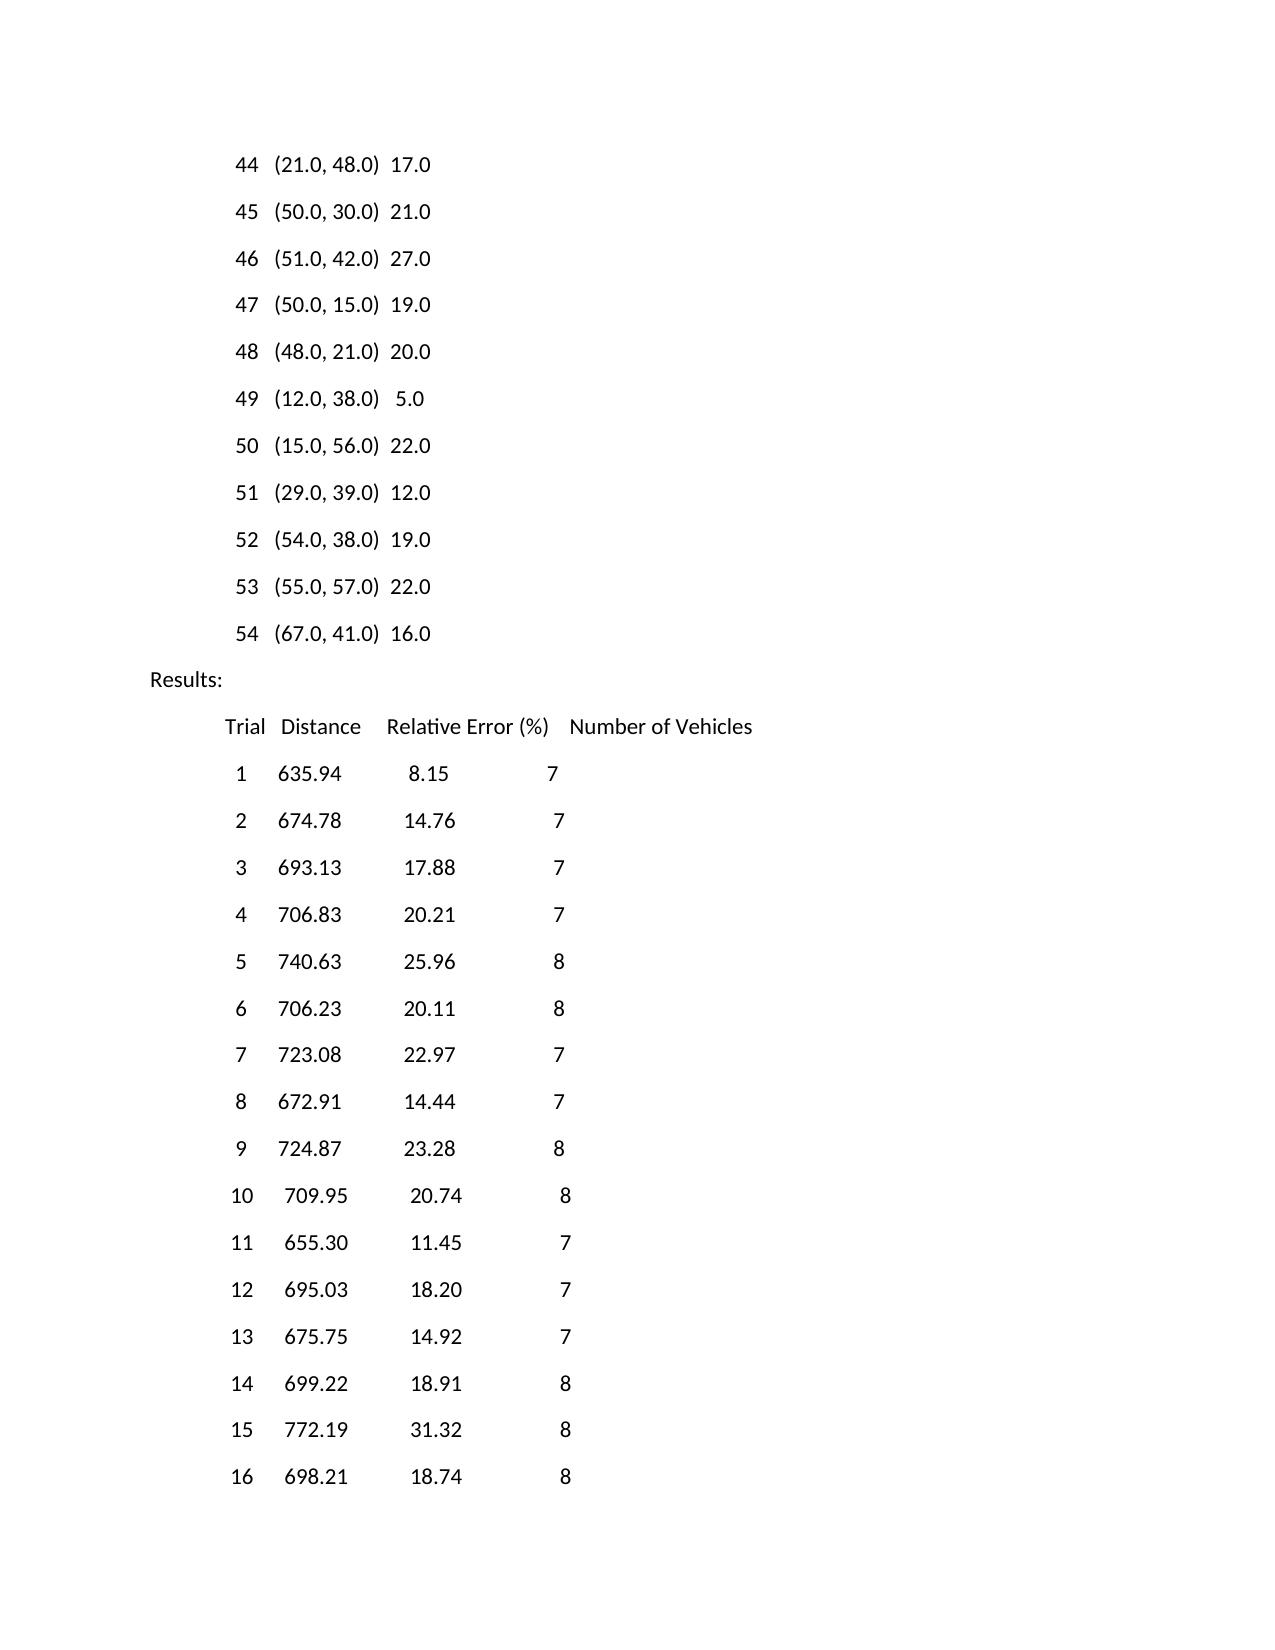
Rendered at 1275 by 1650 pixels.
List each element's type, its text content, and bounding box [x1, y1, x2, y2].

text 6 706.23 20.11 8 [150, 994, 1125, 1022]
text 45 (50.0, 30.0) 21.0 [150, 197, 1125, 225]
text 4 706.83 20.21 7 [150, 900, 1125, 928]
text 3 693.13 17.88 7 [150, 853, 1125, 881]
text 1 635.94 8.15 7 [150, 759, 1125, 787]
text 50 (15.0, 56.0) 22.0 [150, 431, 1125, 459]
text Trial Distance Relative Error (%) Number of Vehicles [150, 712, 1125, 741]
text 47 (50.0, 15.0) 19.0 [150, 291, 1125, 319]
text 5 740.63 25.96 8 [150, 947, 1125, 975]
text 13 675.75 14.92 7 [150, 1322, 1125, 1350]
text 2 674.78 14.76 7 [150, 806, 1125, 834]
text 51 (29.0, 39.0) 12.0 [150, 478, 1125, 506]
text 53 (55.0, 57.0) 22.0 [150, 572, 1125, 600]
text 8 672.91 14.44 7 [150, 1087, 1125, 1116]
text 54 (67.0, 41.0) 16.0 [150, 619, 1125, 647]
text 49 (12.0, 38.0) 5.0 [150, 384, 1125, 412]
text 15 772.19 31.32 8 [150, 1416, 1125, 1444]
text 9 724.87 23.28 8 [150, 1134, 1125, 1162]
text 10 709.95 20.74 8 [150, 1181, 1125, 1209]
text 46 (51.0, 42.0) 27.0 [150, 244, 1125, 272]
text Results: [150, 666, 1125, 694]
text 11 655.30 11.45 7 [150, 1228, 1125, 1256]
text 14 699.22 18.91 8 [150, 1369, 1125, 1397]
text 52 (54.0, 38.0) 19.0 [150, 525, 1125, 553]
text 16 698.21 18.74 8 [150, 1462, 1125, 1491]
text 44 (21.0, 48.0) 17.0 [150, 150, 1125, 178]
text 12 695.03 18.20 7 [150, 1275, 1125, 1303]
text 48 (48.0, 21.0) 20.0 [150, 337, 1125, 366]
text 7 723.08 22.97 7 [150, 1041, 1125, 1069]
